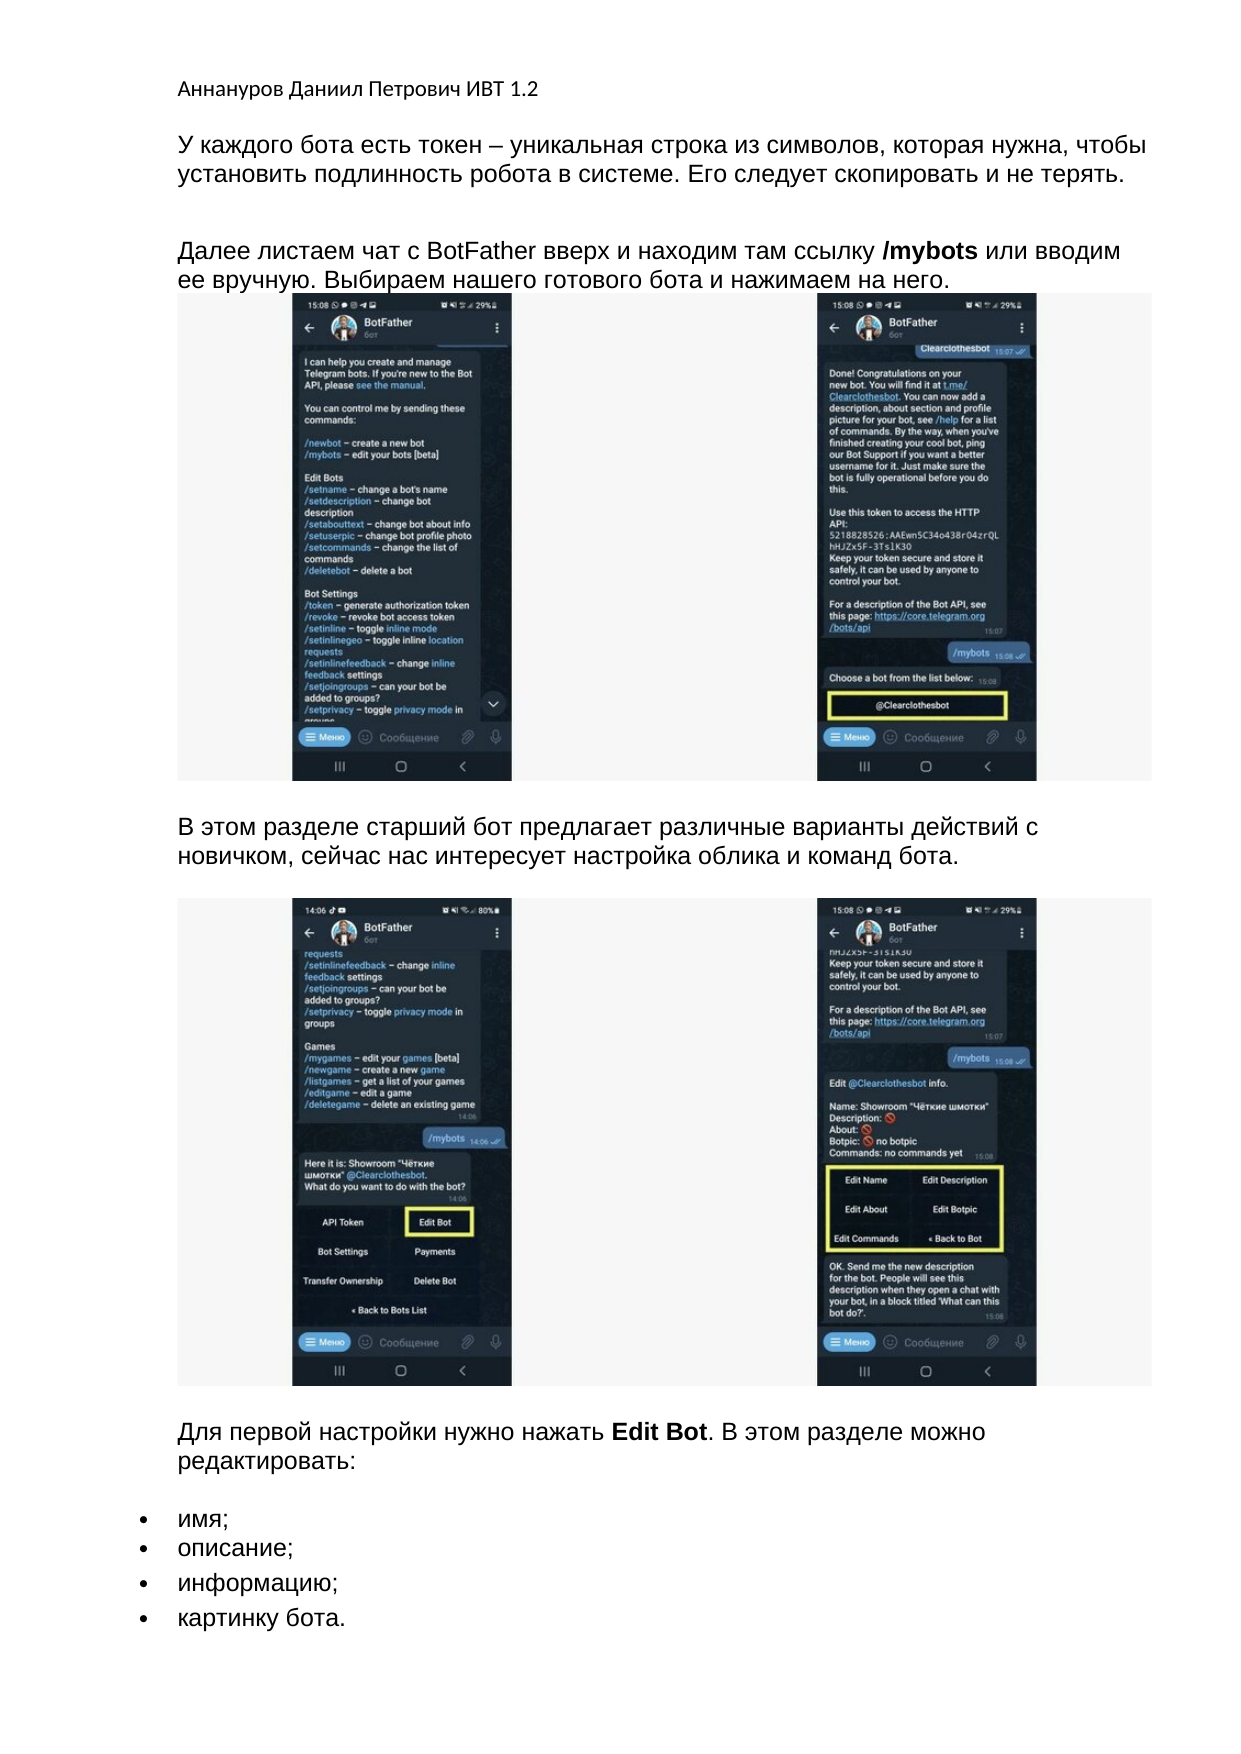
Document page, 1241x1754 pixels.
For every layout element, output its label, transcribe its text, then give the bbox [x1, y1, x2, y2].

list имя; [140, 1504, 1152, 1532]
picture [177, 898, 1152, 1386]
list картинку бота. [140, 1602, 1152, 1631]
text В этом разделе старший бот предлагает различные варианты действий с новичком, сейчас нас интересует настройка облика и команд бота. [177, 812, 1152, 870]
list описание; [140, 1532, 1152, 1561]
picture [177, 293, 1152, 781]
text Для первой настройки нужно нажать Edit Bot. В этом разделе можно редактировать: [177, 1417, 1152, 1474]
list информацию; [140, 1567, 1152, 1596]
text У каждого бота есть токен – уникальная строка из символов, которая нужна, чтобы установить подлинность робота в системе. Его следует скопировать и не терять. [177, 130, 1152, 187]
text Далее листаем чат с BotFather вверх и находим там ссылку /mybots или вводим ее вручную. Выбираем нашего готового бота и нажимаем на него. [177, 236, 1152, 293]
